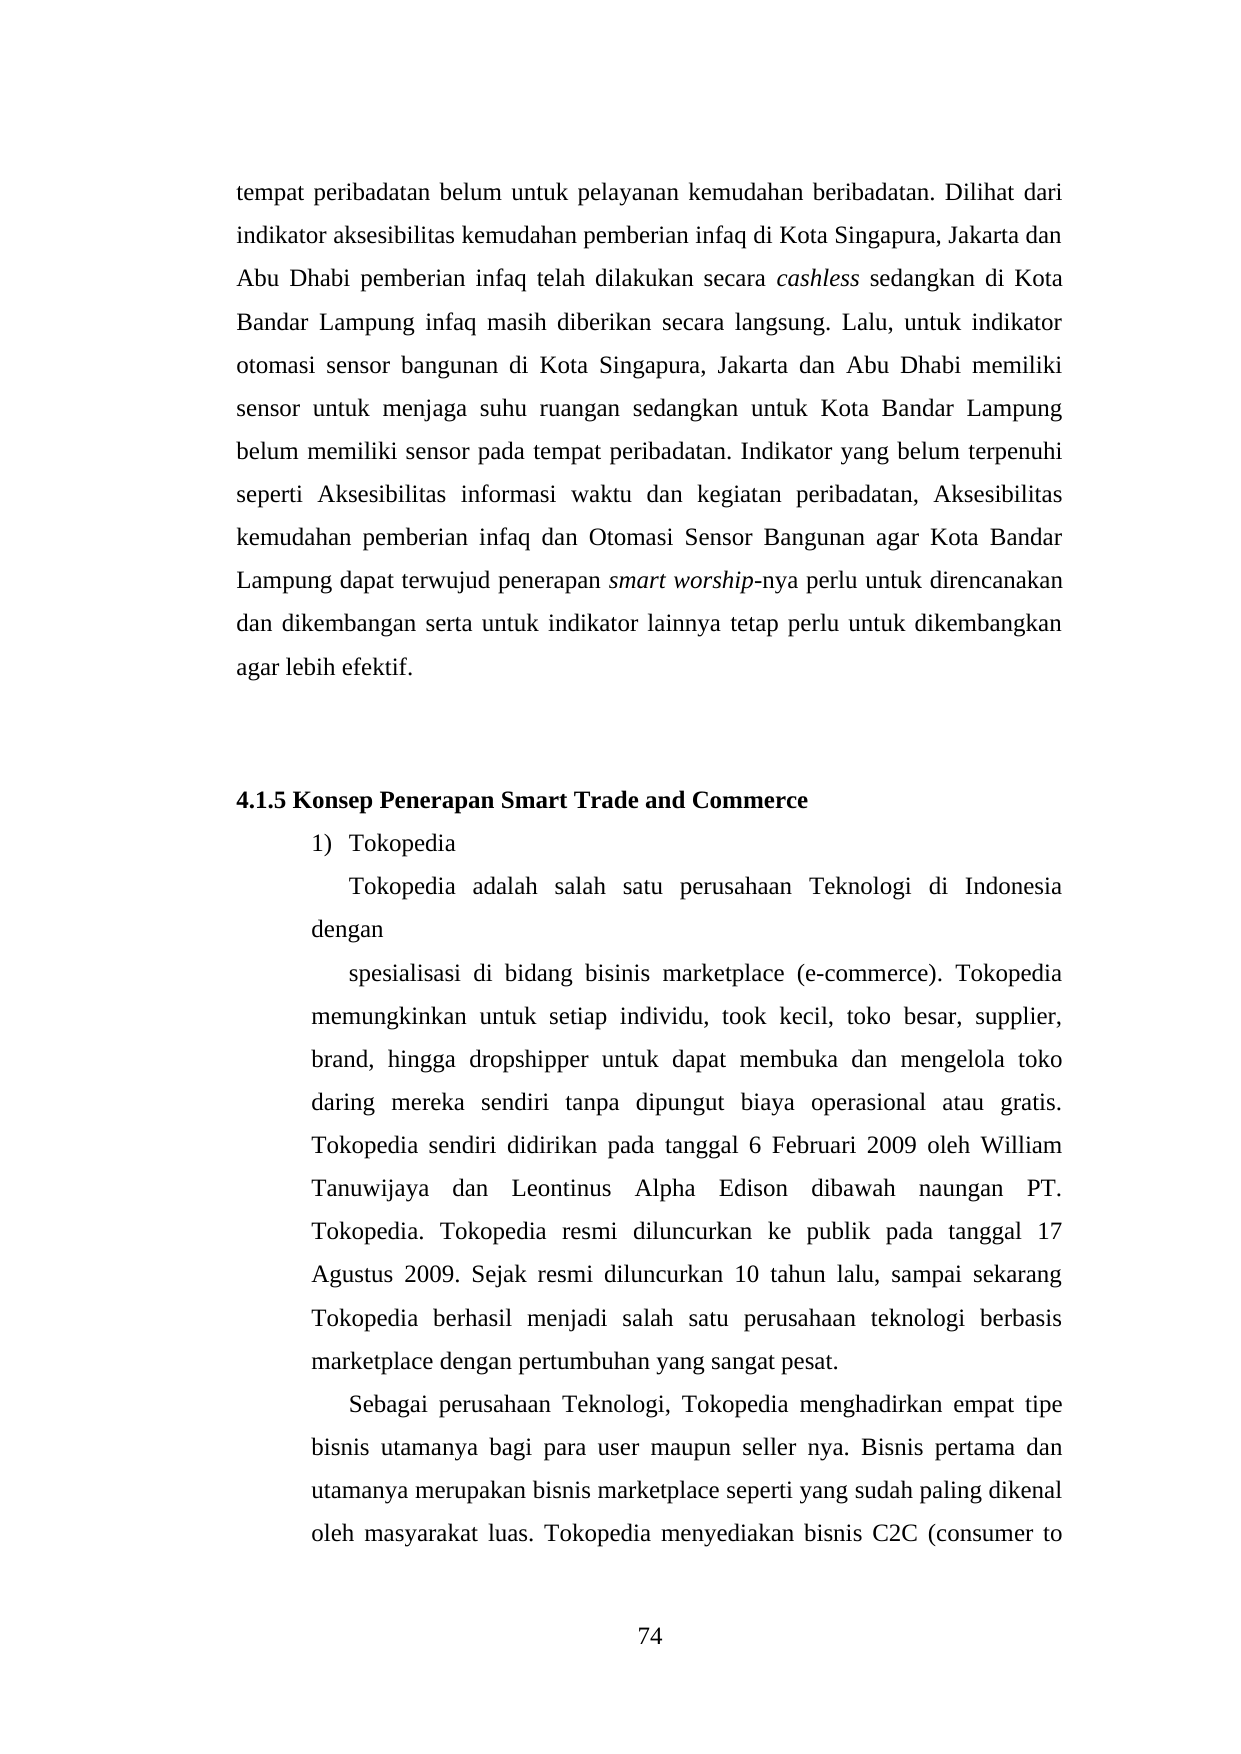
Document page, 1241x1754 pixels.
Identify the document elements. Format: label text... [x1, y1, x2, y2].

list Tokopedia [311, 828, 1063, 857]
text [236, 177, 1063, 680]
subtitle 4.1.5 Konsep Penerapan Smart Trade and Commerce [236, 785, 1063, 814]
list spesialisasi di bidang bisinis marketplace (e-commerce). Tokopedia memungkinkan untuk setiap individu, took kecil, toko besar, supplier, brand, hingga dropshipper untuk dapat membuka dan mengelola toko daring mereka sendiri tanpa dipungut biaya operasional atau gratis. Tokopedia sendiri didirikan pada tanggal 6 Februari 2009 oleh William Tanuwijaya dan Leontinus Alpha Edison dibawah naungan PT. Tokopedia. Tokopedia resmi diluncurkan ke publik pada tanggal 17 Agustus 2009. Sejak resmi diluncurkan 10 tahun lalu, sampai sekarang Tokopedia berhasil menjadi salah satu perusahaan teknologi berbasis marketplace dengan pertumbuhan yang sangat pesat. [311, 958, 1063, 1374]
list Tokopedia adalah salah satu perusahaan Teknologi di Indonesia dengan [311, 871, 1063, 943]
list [311, 1389, 1063, 1547]
